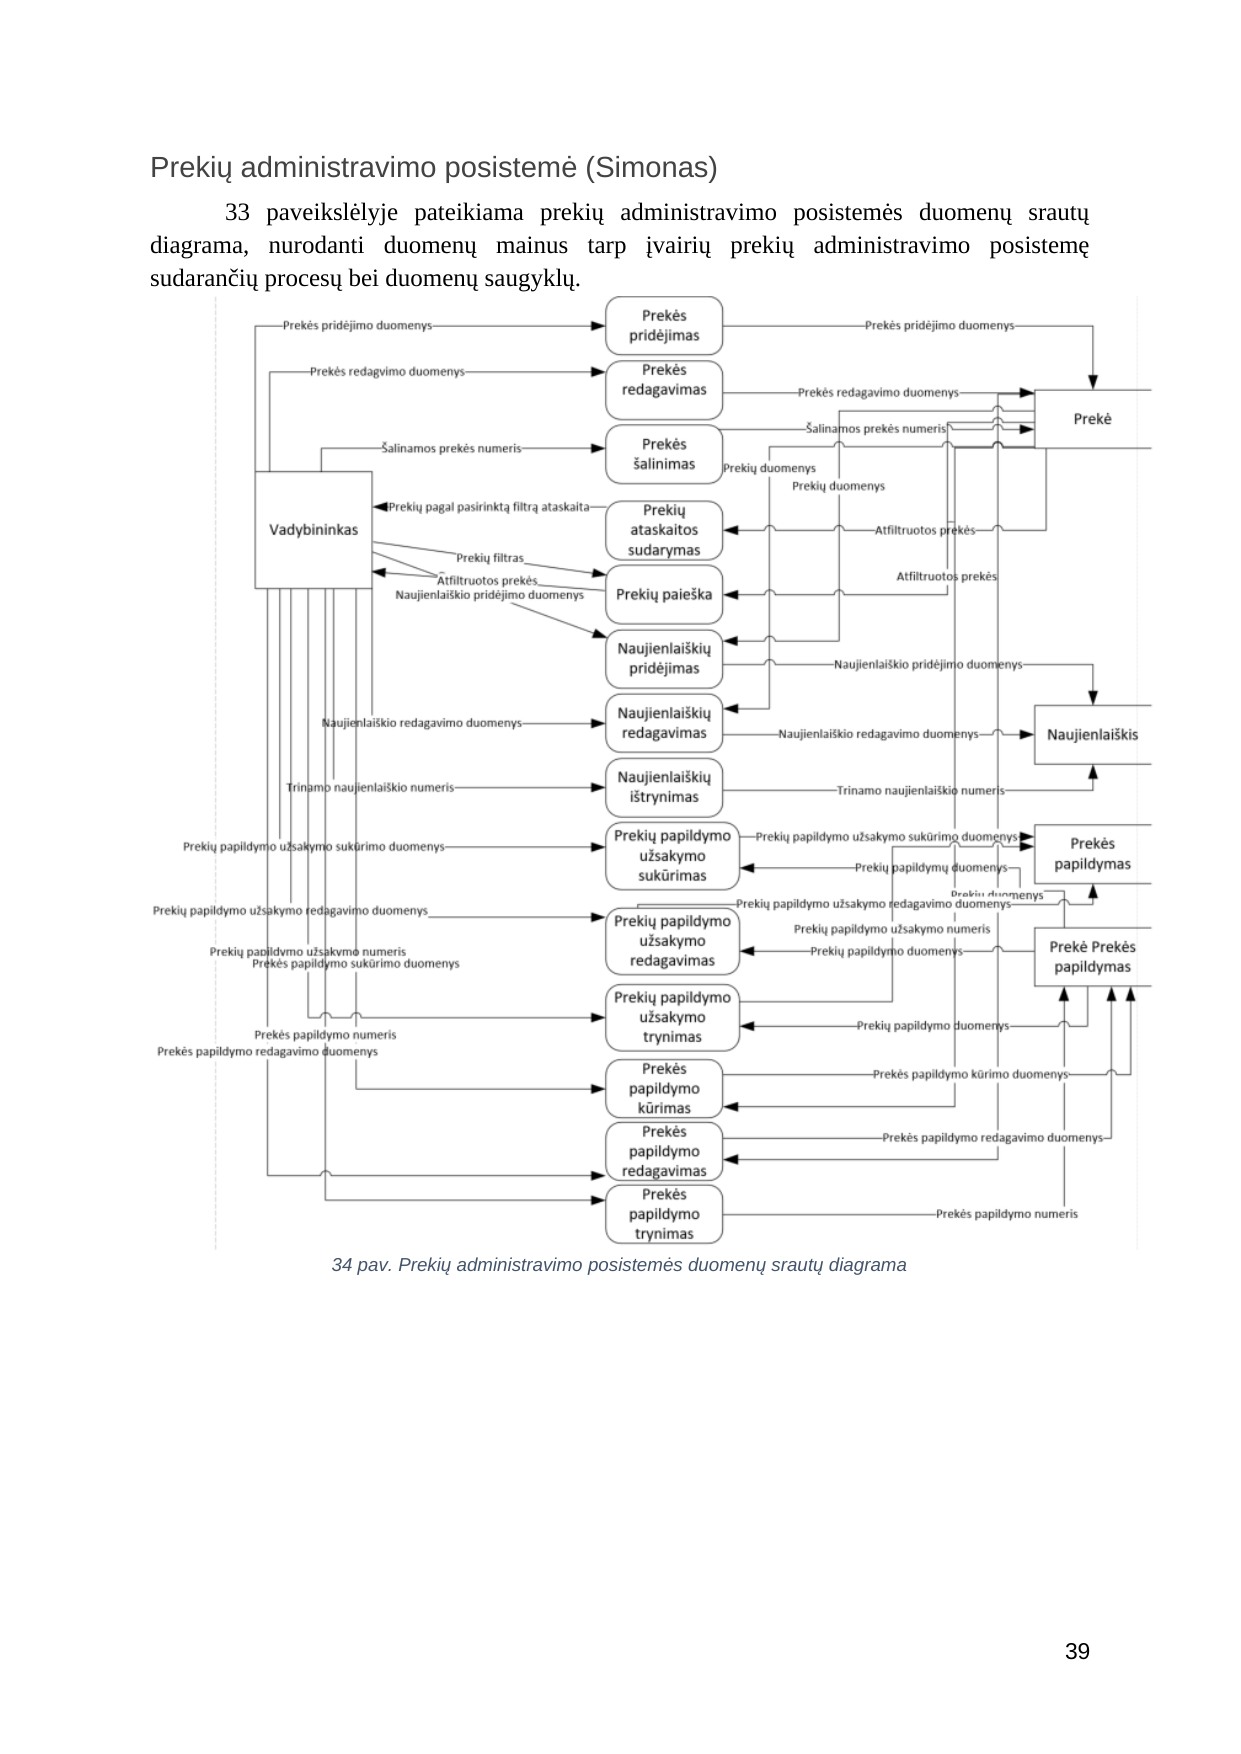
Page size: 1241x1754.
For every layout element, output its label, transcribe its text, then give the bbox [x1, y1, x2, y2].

text 33 paveikslėlyje pateikiama prekių administravimo posistemės duomenų srautų diagrama, nurodanti duomenų mainus tarp įvairių prekių administravimo posistemę sudarančių procesų bei duomenų saugyklų. [150, 197, 1090, 292]
picture [150, 296, 1155, 1250]
text 34 pav. Prekių administravimo posistemės duomenų srautų diagrama [150, 1254, 1090, 1275]
subtitle Prekių administravimo posistemė (Simonas) [150, 150, 1090, 183]
